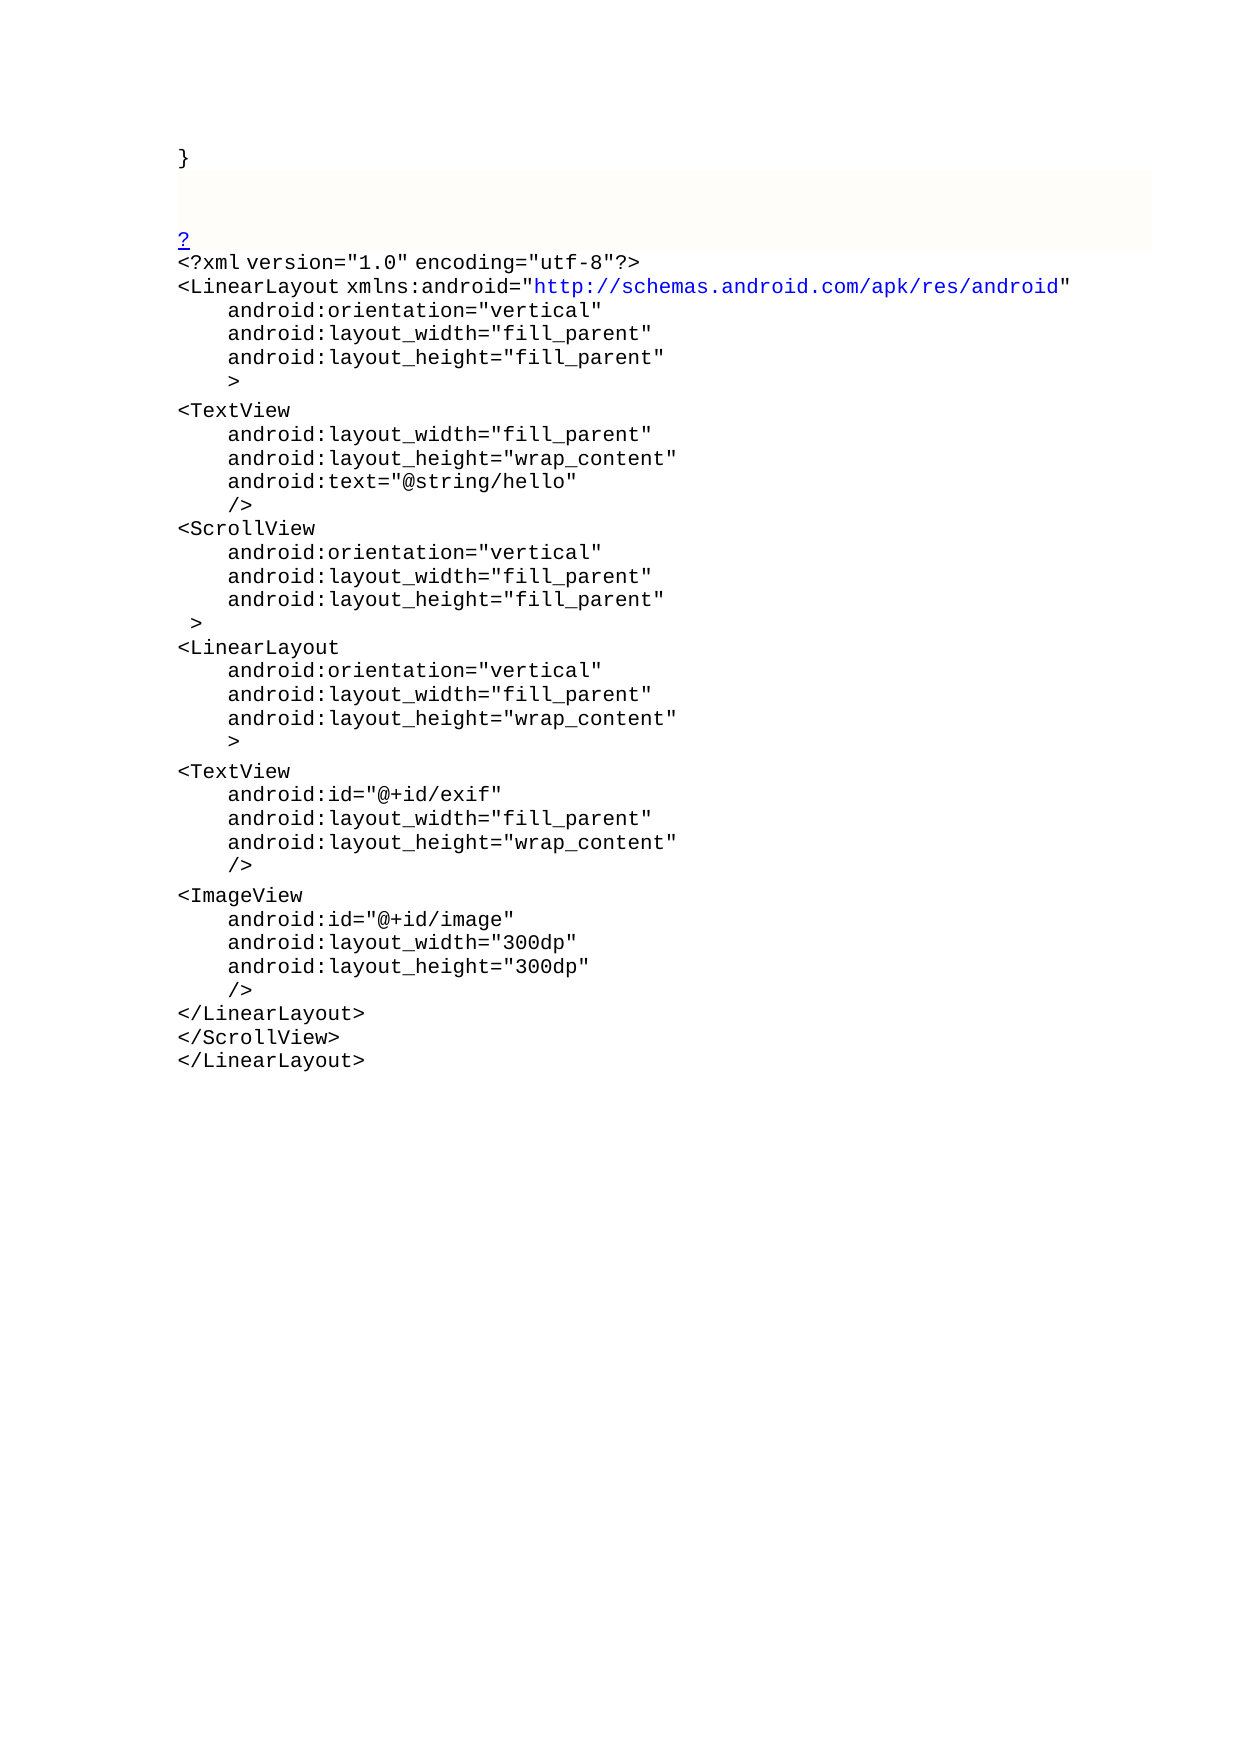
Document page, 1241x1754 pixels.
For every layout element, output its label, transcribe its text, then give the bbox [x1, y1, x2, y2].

text ? [177, 224, 1152, 252]
text } [177, 147, 1152, 171]
table_header <?xml version="1.0" encoding="utf-8"?> <LinearLayout xmlns:android="http://schemas.android.com/apk/res/android" android:orientation="vertical" android:layout_width="fill_parent" android:layout_height="fill_parent" > <TextView android:layout_width="fill_parent" android:layout_height="wrap_content" android:text="@string/hello" /> <ScrollView android:orientation="vertical" android:layout_width="fill_parent" android:layout_height="fill_parent" > <LinearLayout android:orientation="vertical" android:layout_width="fill_parent" android:layout_height="wrap_content" > <TextView android:id="@+id/exif" android:layout_width="fill_parent" android:layout_height="wrap_content" /> <ImageView android:id="@+id/image" android:layout_width="300dp" android:layout_height="300dp" /> </LinearLayout> </ScrollView> </LinearLayout> [177, 253, 1240, 1074]
